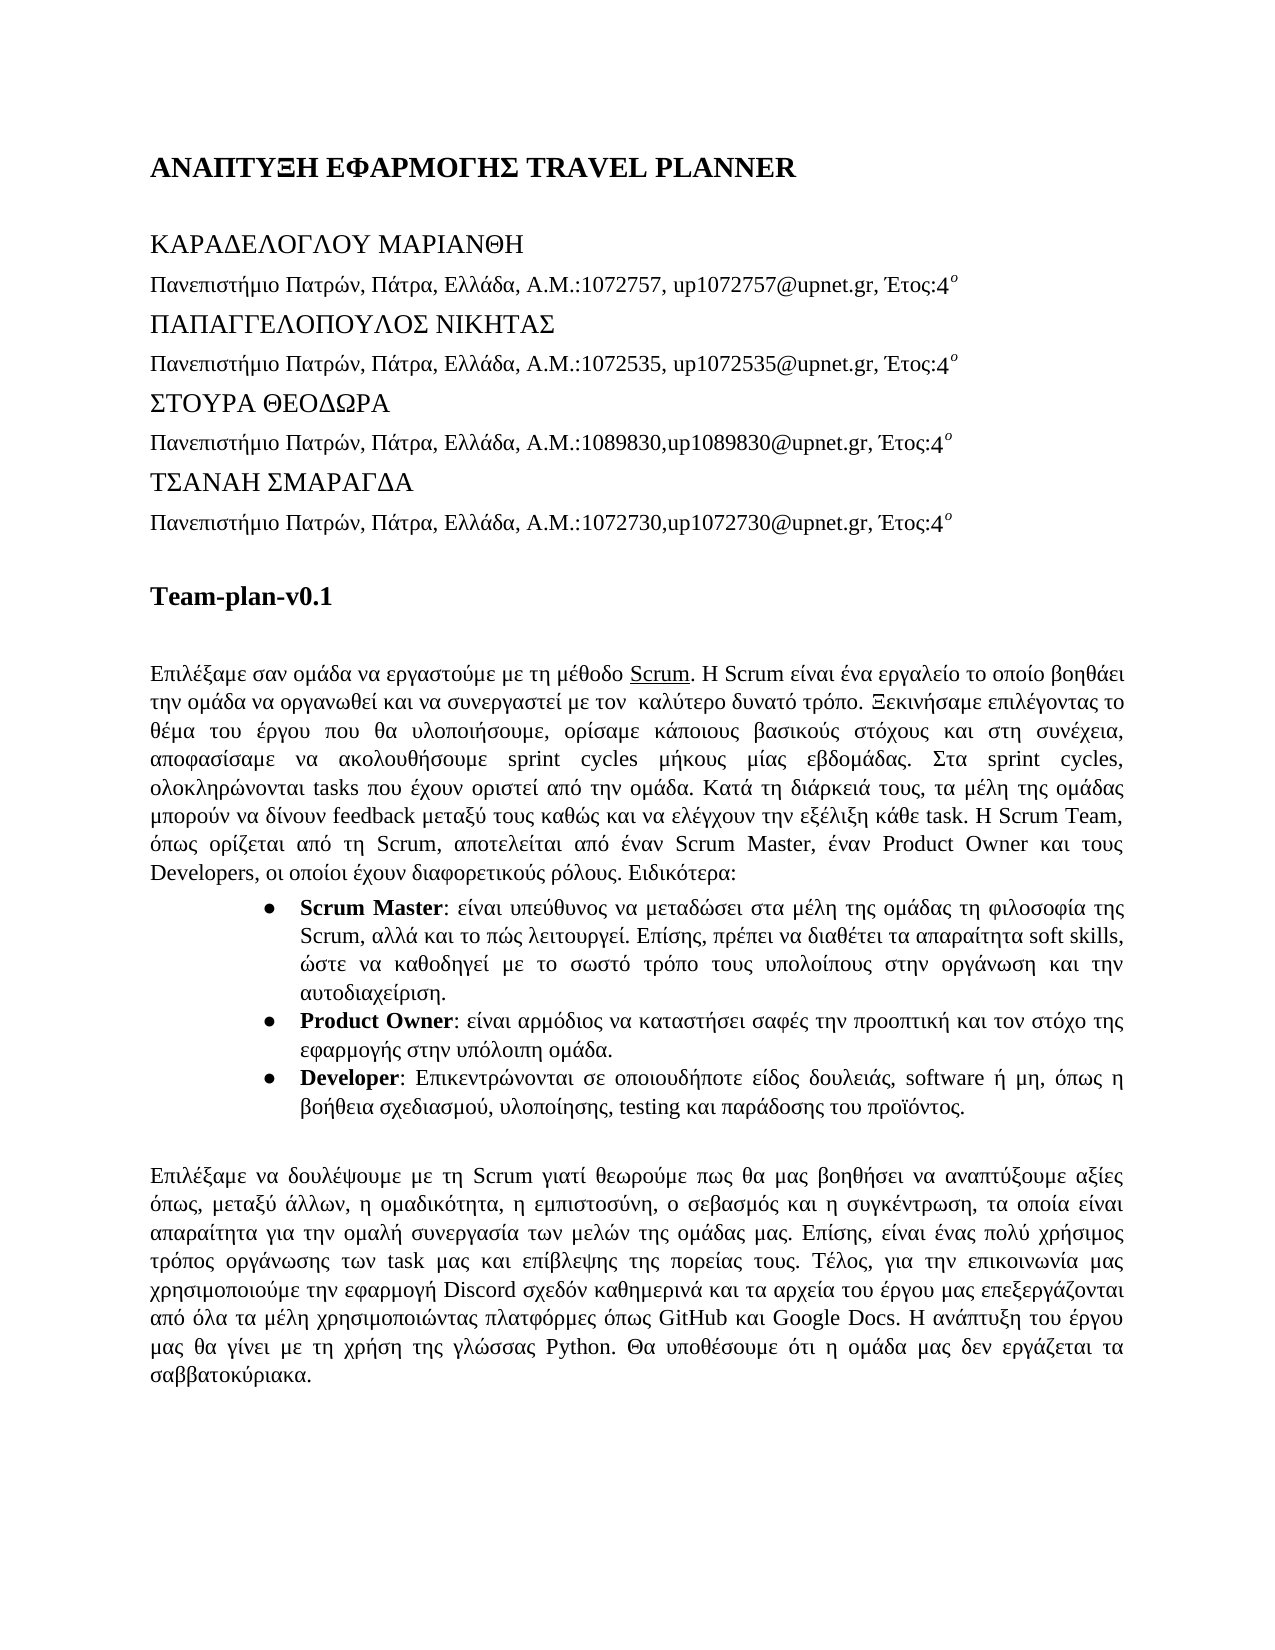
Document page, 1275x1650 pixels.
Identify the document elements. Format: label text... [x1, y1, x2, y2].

text ΤΣΑΝΑΗ ΣΜΑΡΑΓΔΑ [150, 466, 1125, 497]
text ΑΝΑΠΤΥΞΗ ΕΦΑΡΜΟΓΗΣ TRAVEL PLANNER [150, 150, 1125, 183]
text Επιλέξαμε σαν ομάδα να εργαστούμε με τη μέθοδο Scrum. Η Scrum είναι ένα εργαλείο το οποίο βοηθάει την ομάδα να οργανωθεί και να συνεργαστεί με τον καλύτερο δυνατό τρόπο. Ξεκινήσαμε επιλέγοντας το θέμα του έργου που θα υλοποιήσουμε, ορίσαμε κάποιους βασικούς στόχους και στη συνέχεια, αποφασίσαμε να ακολουθήσουμε sprint cycles μήκους μίας εβδομάδας. Στα sprint cycles, ολοκληρώνονται tasks που έχουν οριστεί από την ομάδα. Κατά τη διάρκειά τους, τα μέλη της ομάδας μπορούν να δίνουν feedback μεταξύ τους καθώς και να ελέγχουν την εξέλιξη κάθε task. Η Scrum Team, όπως ορίζεται από τη Scrum, αποτελείται από έναν Scrum Master, έναν Product Owner και τους Developers, οι οποίοι έχουν διαφορετικούς ρόλους. Ειδικότερα: [150, 660, 1125, 885]
text Πανεπιστήμιο Πατρών, Πάτρα, Ελλάδα, Α.Μ.:1072535, up1072535@upnet.gr, Έτος: [150, 348, 1125, 379]
text Επιλέξαμε να δουλέψουμε με τη Scrum γιατί θεωρούμε πως θα μας βοηθήσει να αναπτύξουμε αξίες όπως, μεταξύ άλλων, η ομαδικότητα, η εμπιστοσύνη, ο σεβασμός και η συγκέντρωση, τα οποία είναι απαραίτητα για την ομαλή συνεργασία των μελών της ομάδας μας. Επίσης, είναι ένας πολύ χρήσιμος τρόπος οργάνωσης των task μας και επίβλεψης της πορείας τους. Τέλος, για την επικοινωνία μας χρησιμοποιούμε την εφαρμογή Discord σχεδόν καθημερινά και τα αρχεία του έργου μας επεξεργάζονται από όλα τα μέλη χρησιμοποιώντας πλατφόρμες όπως GitHub και Google Docs. Η ανάπτυξη του έργου μας θα γίνει με τη χρήση της γλώσσας Python. Θα υποθέσουμε ότι η ομάδα μας δεν εργάζεται τα σαββατοκύριακα. [150, 1162, 1125, 1387]
text Πανεπιστήμιο Πατρών, Πάτρα, Ελλάδα, Α.Μ.:1072757, up1072757@upnet.gr, Έτος: [150, 268, 1125, 299]
list Developer: Επικεντρώνονται σε οποιουδήποτε είδος δουλειάς, software ή μη, όπως η βοήθεια σχεδιασμού, υλοποίησης, testing και παράδοσης του προϊόντος. [262, 1064, 1125, 1119]
text ΚΑΡΑΔΕΛΟΓΛΟΥ ΜΑΡΙΑΝΘΗ [150, 228, 1125, 260]
list Scrum Master: είναι υπεύθυνος να μεταδώσει στα μέλη της ομάδας τη φιλοσοφία της Scrum, αλλά και το πώς λειτουργεί. Επίσης, πρέπει να διαθέτει τα απαραίτητα soft skills, ώστε να καθοδηγεί με το σωστό τρόπο τους υπολοίπους στην οργάνωση και την αυτοδιαχείριση. [262, 894, 1125, 1005]
text ΣΤΟΥΡΑ ΘΕΟΔΩΡΑ [150, 387, 1125, 418]
text Πανεπιστήμιο Πατρών, Πάτρα, Ελλάδα, Α.Μ.:1089830,up1089830@upnet.gr, Έτος: [150, 427, 1125, 458]
text Team-plan-v0.1 [150, 580, 1125, 611]
text Πανεπιστήμιο Πατρών, Πάτρα, Ελλάδα, Α.Μ.:1072730,up1072730@upnet.gr, Έτος: [150, 506, 1125, 537]
text ΠΑΠΑΓΓΕΛΟΠΟΥΛΟΣ ΝΙΚΗΤΑΣ [150, 308, 1125, 339]
list Product Owner: είναι αρμόδιος να καταστήσει σαφές την προοπτική και τον στόχο της εφαρμογής στην υπόλοιπη ομάδα. [262, 1007, 1125, 1062]
